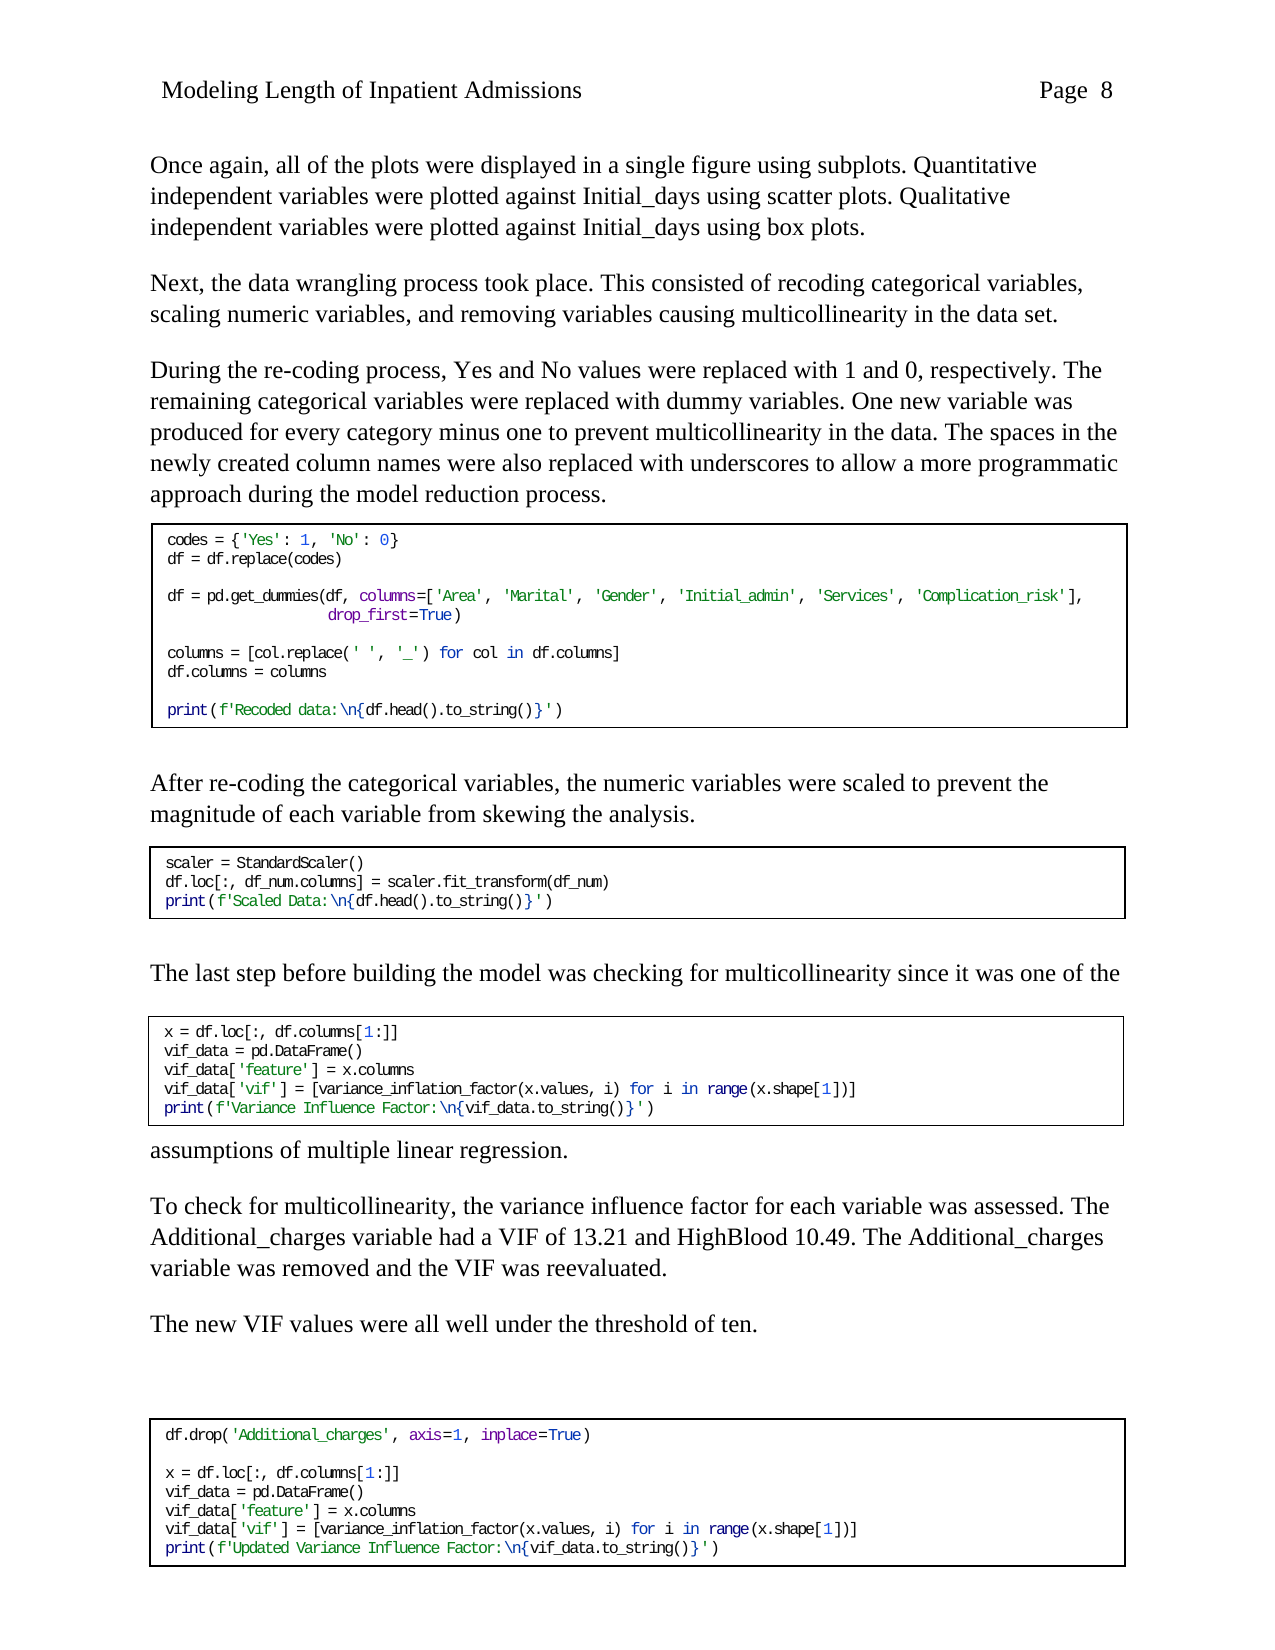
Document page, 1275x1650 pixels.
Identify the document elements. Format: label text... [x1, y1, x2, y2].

text After re-coding the categorical variables, the numeric variables were scaled to prevent the magnitude of each variable from skewing the analysis. [150, 535, 1125, 828]
text Next, the data wrangling process took place. This consisted of recoding categorical variables, scaling numeric variables, and removing variables causing multicollinearity in the data set. [150, 268, 1125, 328]
text The last step before building the model was checking for multicollinearity since it was one of the assumptions of multiple linear regression. [150, 919, 1125, 1163]
text The new VIF values were all well under the threshold of ten. [150, 1309, 1125, 1338]
text To check for multicollinearity, the variance influence factor for each variable was assessed. The Additional_charges variable had a VIF of 13.21 and HighBlood 10.49. The Additional_charges variable was removed and the VIF was reevaluated. [150, 1191, 1125, 1282]
text Once again, all of the plots were displayed in a single figure using subplots. Quantitative independent variables were plotted against Initial_days using scatter plots. Qualitative independent variables were plotted against Initial_days using box plots. [150, 150, 1125, 241]
text During the re-coding process, Yes and No values were replaced with 1 and 0, respectively. The remaining categorical variables were replaced with dummy variables. One new variable was produced for every category minus one to prevent multicollinearity in the data. The spaces in the newly created column names were also replaced with underscores to allow a more programmatic approach during the model reduction process. [150, 355, 1125, 508]
